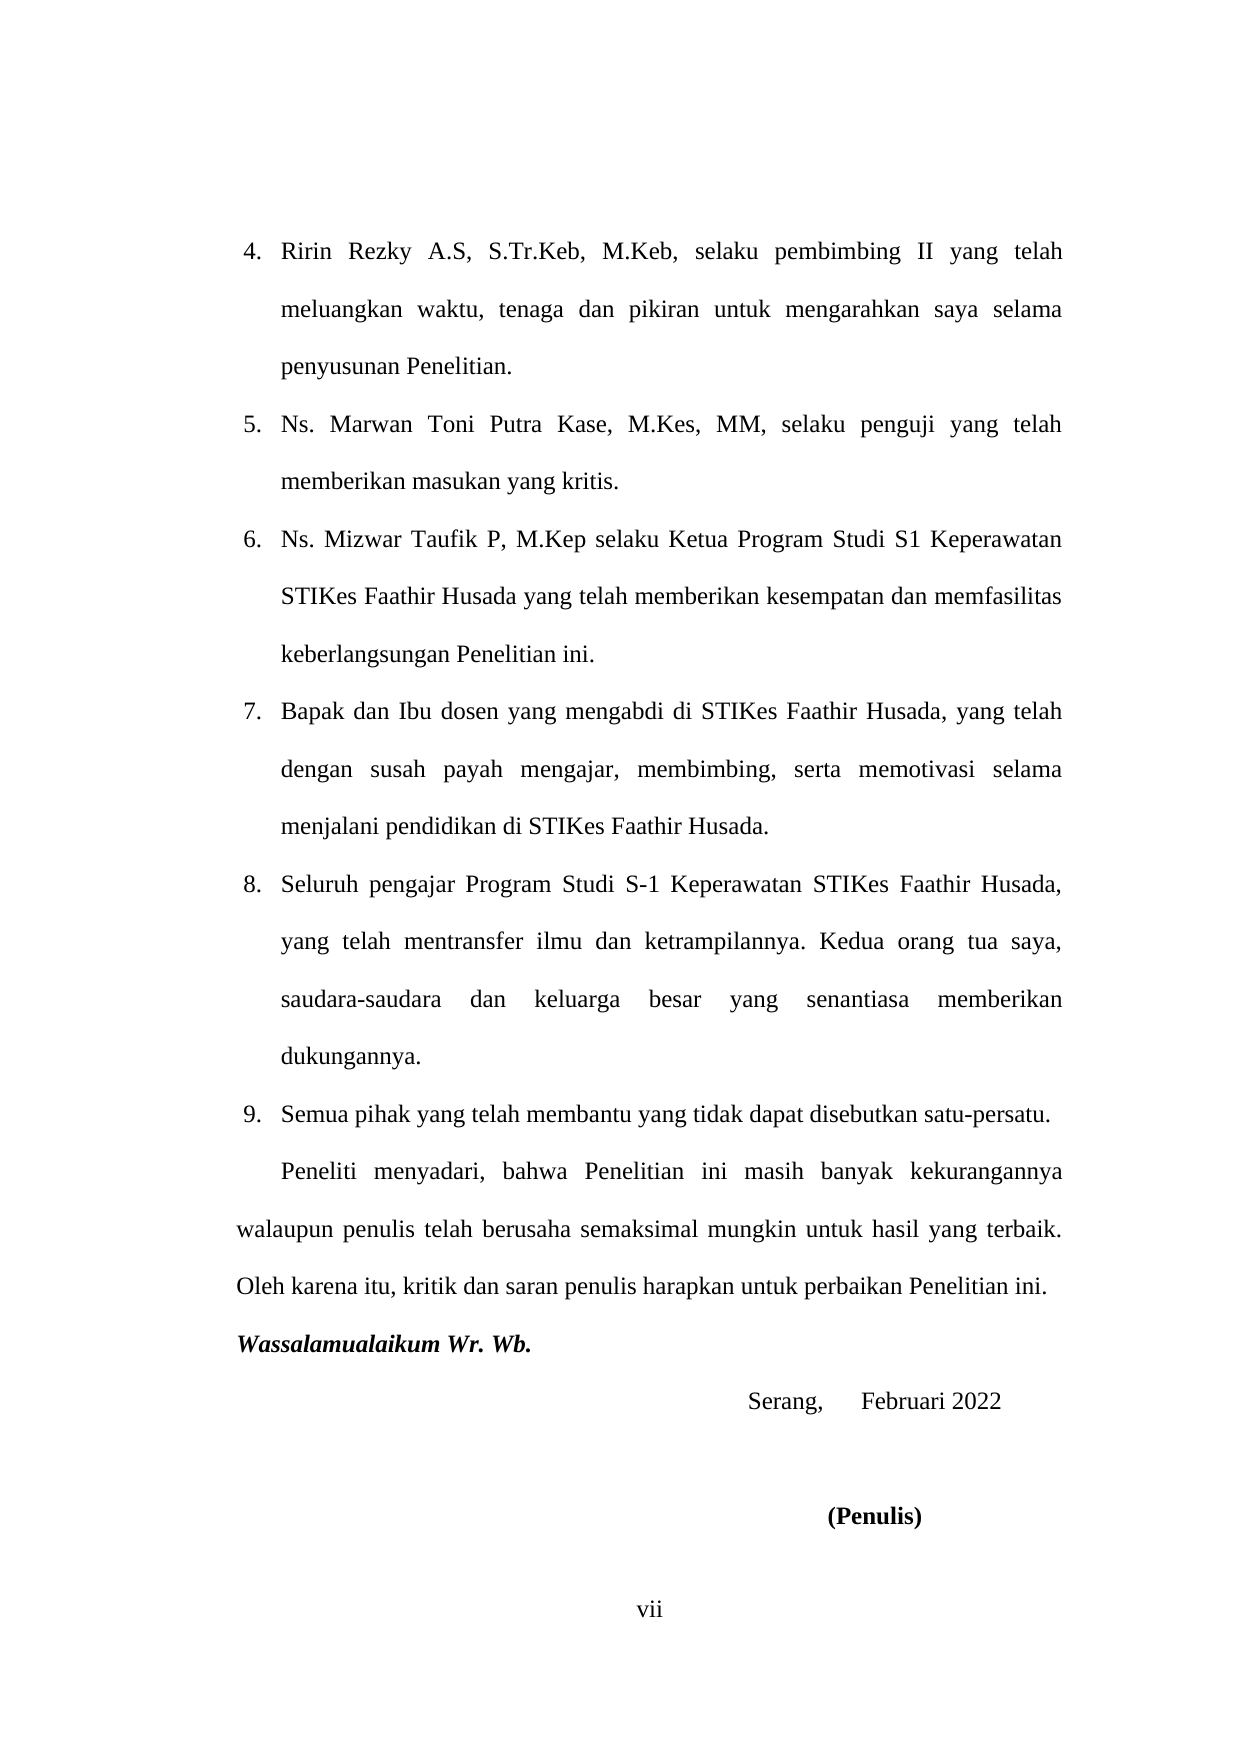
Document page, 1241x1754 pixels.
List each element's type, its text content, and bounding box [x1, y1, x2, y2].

list Ns. Mizwar Taufik P, M.Kep selaku Ketua Program Studi S1 Keperawatan STIKes Faathir Husada yang telah memberikan kesempatan dan memfasilitas keberlangsungan Penelitian ini. [243, 524, 1063, 667]
list Semua pihak yang telah membantu yang tidak dapat disebutkan satu-persatu. [243, 1099, 1063, 1127]
list Seluruh pengajar Program Studi S-1 Keperawatan STIKes Faathir Husada, yang telah mentransfer ilmu dan ketrampilannya. Kedua orang tua saya, saudara-saudara dan keluarga besar yang senantiasa memberikan dukungannya. [243, 869, 1063, 1070]
list Bapak dan Ibu dosen yang mengabdi di STIKes Faathir Husada, yang telah dengan susah payah mengajar, membimbing, serta memotivasi selama menjalani pendidikan di STIKes Faathir Husada. [243, 696, 1063, 840]
text (Penulis) [686, 1501, 1063, 1530]
text Serang, Februari 2022 [686, 1386, 1063, 1415]
text Wassalamualaikum Wr. Wb. [236, 1329, 1063, 1357]
list Ns. Marwan Toni Putra Kase, M.Kes, MM, selaku penguji yang telah memberikan masukan yang kritis. [243, 409, 1063, 495]
text Peneliti menyadari, bahwa Penelitian ini masih banyak kekurangannya walaupun penulis telah berusaha semaksimal mungkin untuk hasil yang terbaik. Oleh karena itu, kritik dan saran penulis harapkan untuk perbaikan Penelitian ini. [236, 1156, 1063, 1300]
list Ririn Rezky A.S, S.Tr.Keb, M.Keb, selaku pembimbing II yang telah meluangkan waktu, tenaga dan pikiran untuk mengarahkan saya selama penyusunan Penelitian. [243, 236, 1063, 380]
